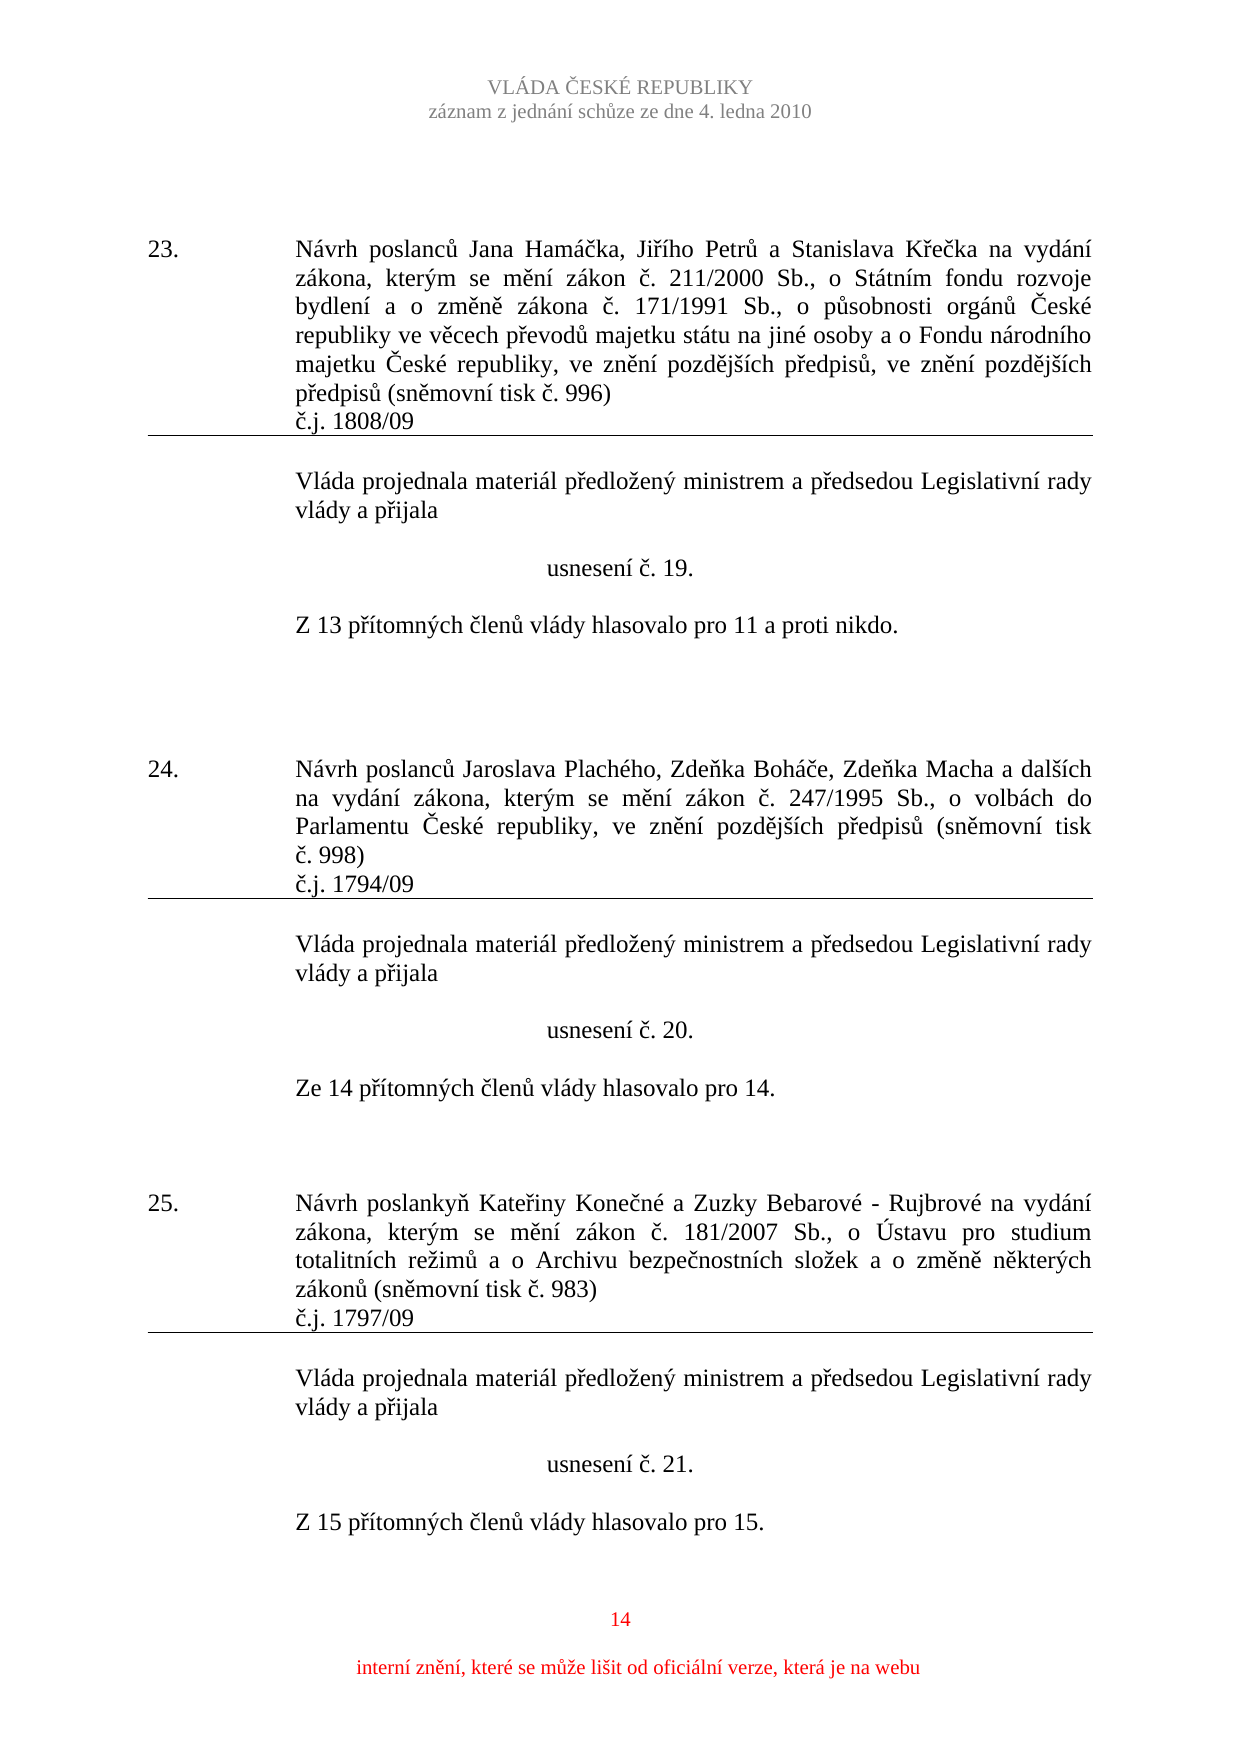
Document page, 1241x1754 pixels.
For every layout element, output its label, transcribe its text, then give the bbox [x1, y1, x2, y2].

text Z 15 přítomných členů vlády hlasovalo pro 15. [148, 1507, 1093, 1535]
text č.j. 1808/09 [148, 406, 1093, 435]
text Ze 14 přítomných členů vlády hlasovalo pro 14. [148, 1073, 1093, 1102]
text Vláda projednala materiál předložený ministrem a předsedou Legislativní rady vlády a přijala [148, 466, 1093, 524]
text usnesení č. 19. [148, 553, 1093, 581]
text 24. Návrh poslanců Jaroslava Plachého, Zdeňka Boháče, Zdeňka Macha a dalších na vydání zákona, kterým se mění zákon č. 247/1995 Sb., o volbách do Parlamentu České republiky, ve znění pozdějších předpisů (sněmovní tisk č. 998) [148, 754, 1093, 869]
text Z 13 přítomných členů vlády hlasovalo pro 11 a proti nikdo. [148, 610, 1093, 639]
text č.j. 1797/09 [148, 1303, 1093, 1332]
text usnesení č. 20. [148, 1015, 1093, 1044]
text č.j. 1794/09 [148, 869, 1093, 898]
text usnesení č. 21. [148, 1449, 1093, 1478]
text 25. Návrh poslankyň Kateřiny Konečné a Zuzky Bebarové - Rujbrové na vydání zákona, kterým se mění zákon č. 181/2007 Sb., o Ústavu pro studium totalitních režimů a o Archivu bezpečnostních složek a o změně některých zákonů (sněmovní tisk č. 983) [148, 1188, 1093, 1303]
text Vláda projednala materiál předložený ministrem a předsedou Legislativní rady vlády a přijala [148, 1363, 1093, 1420]
text 23. Návrh poslanců Jana Hamáčka, Jiřího Petrů a Stanislava Křečka na vydání zákona, kterým se mění zákon č. 211/2000 Sb., o Státním fondu rozvoje bydlení a o změně zákona č. 171/1991 Sb., o působnosti orgánů České republiky ve věcech převodů majetku státu na jiné osoby a o Fondu národního majetku České republiky, ve znění pozdějších předpisů, ve znění pozdějších předpisů (sněmovní tisk č. 996) [148, 234, 1093, 406]
text Vláda projednala materiál předložený ministrem a předsedou Legislativní rady vlády a přijala [148, 929, 1093, 987]
